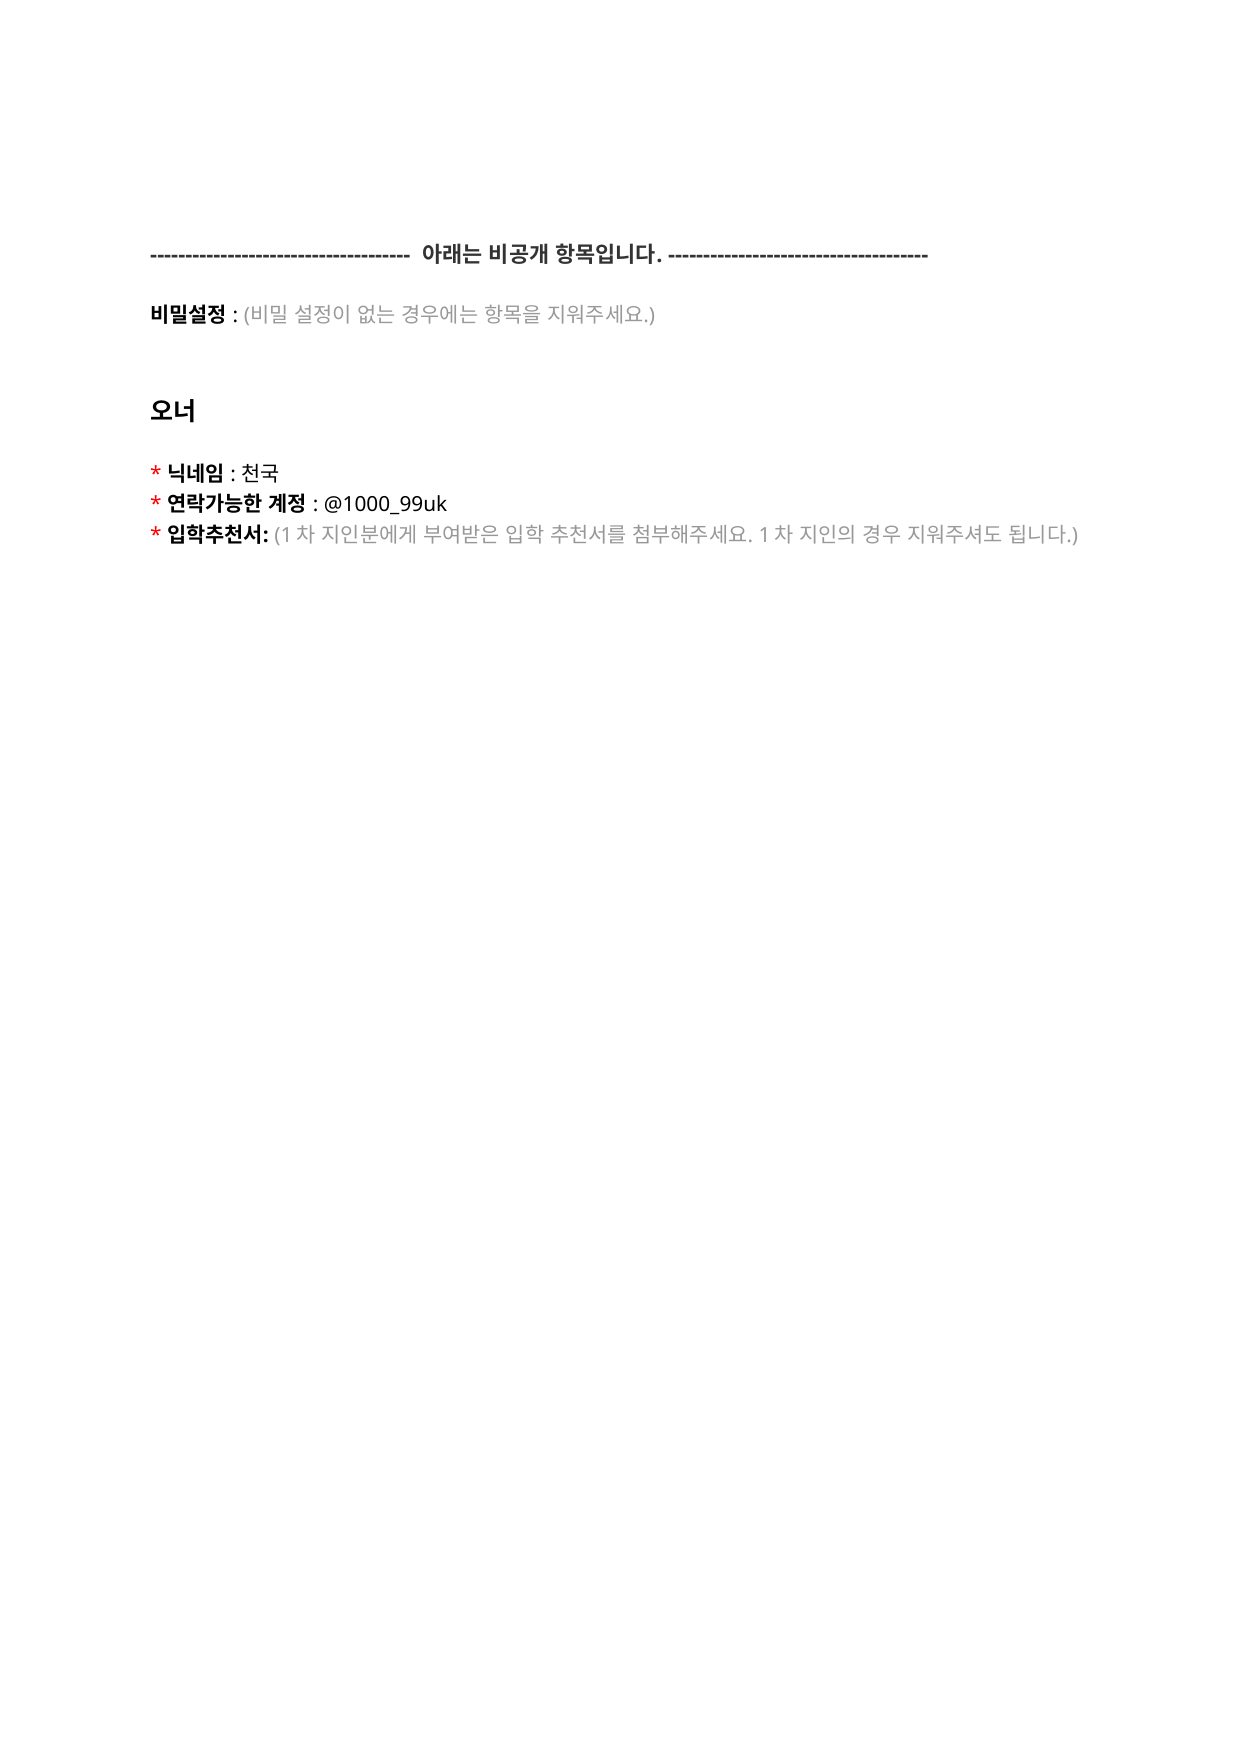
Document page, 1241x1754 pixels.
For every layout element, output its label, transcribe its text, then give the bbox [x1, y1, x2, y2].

text * 닉네임 : 천국 [150, 457, 1090, 487]
text * 입학추천서: (1차 지인분에게 부여받은 입학 추천서를 첨부해주세요. 1차 지인의 경우 지워주셔도 됩니다.) [150, 518, 1090, 548]
text ------------------------------------- 아래는 비공개 항목입니다. ------------------------------------- [150, 237, 1090, 268]
text * 연락가능한 계정 : @1000_99uk [150, 487, 1090, 518]
text 오너 [150, 391, 1090, 427]
text 비밀설정 : (비밀 설정이 없는 경우에는 항목을 지워주세요.) [150, 298, 1090, 329]
